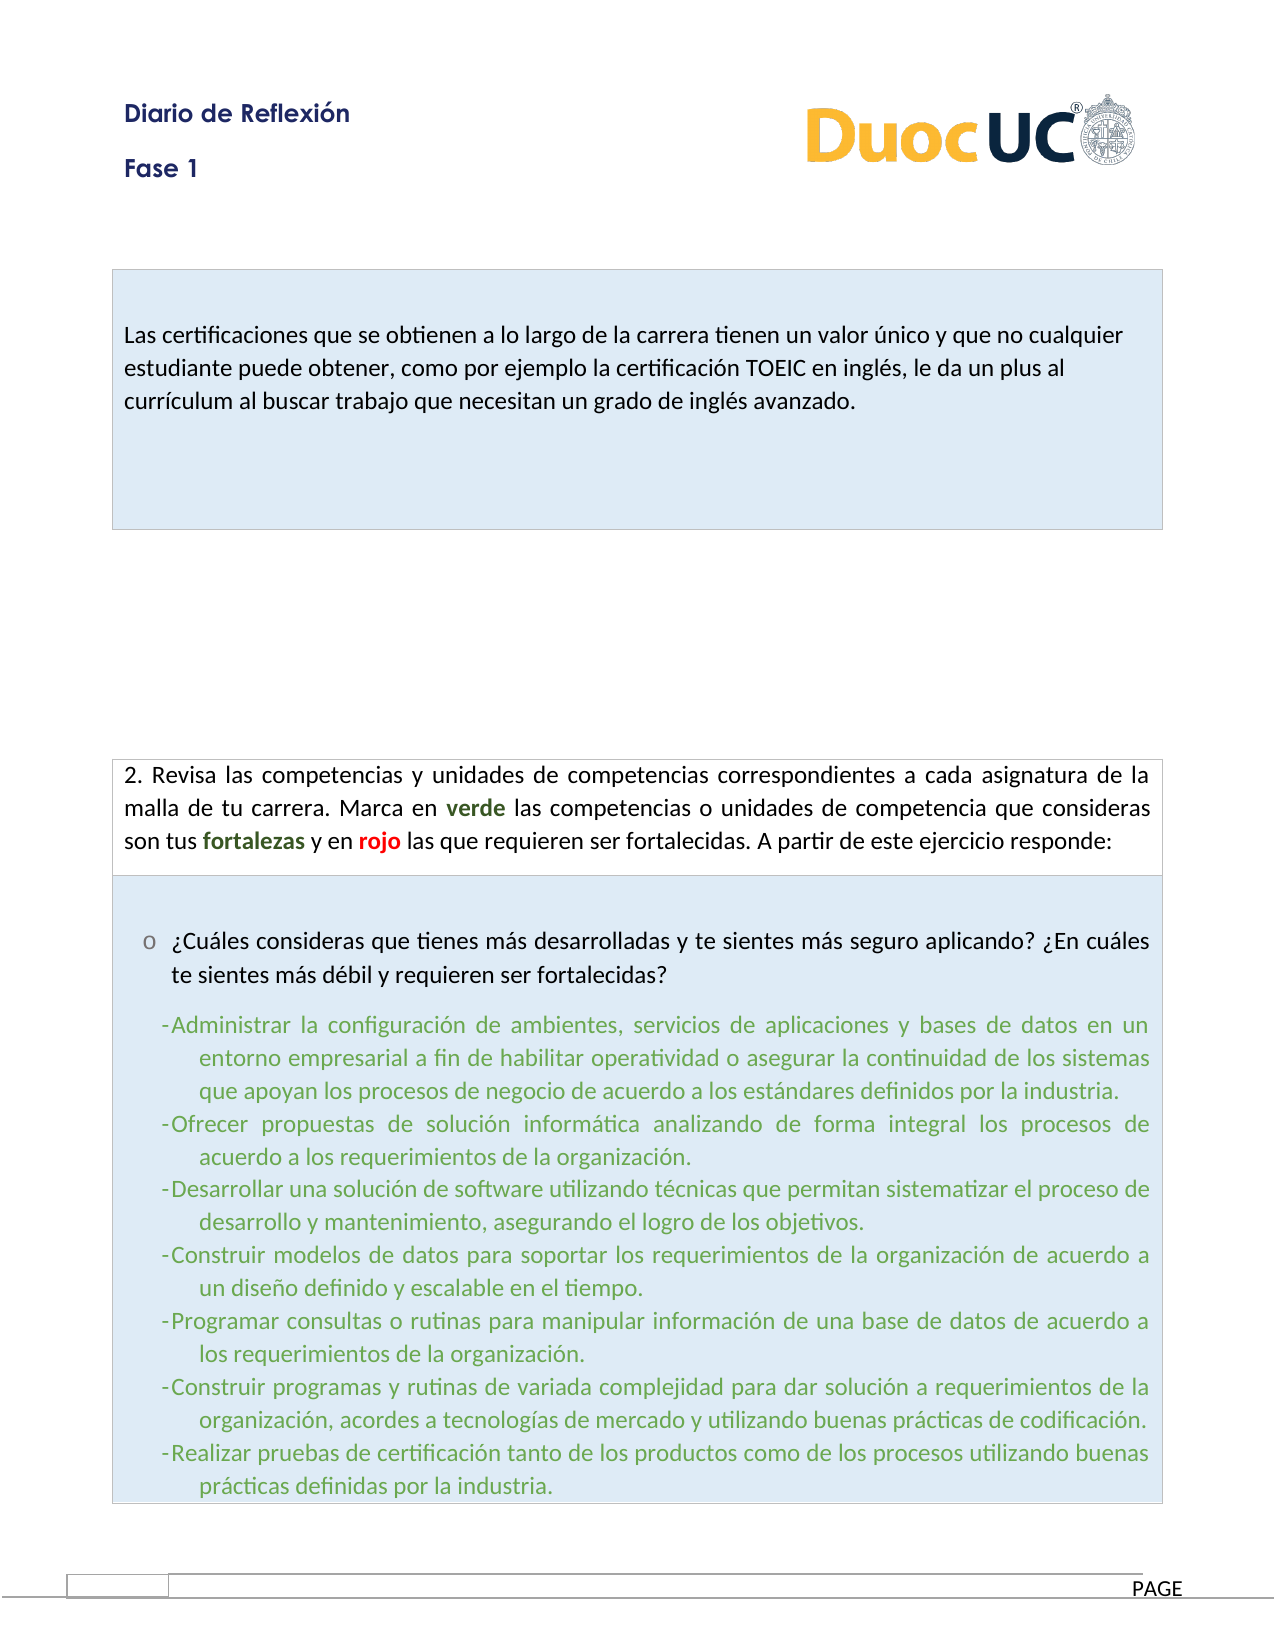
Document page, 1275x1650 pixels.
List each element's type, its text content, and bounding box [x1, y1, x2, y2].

table_header 2. Revisa las competencias y unidades de competencias correspondientes a cada asignatura de la malla de tu carrera. Marca en verde las competencias o unidades de competencia que consideras son tus fortalezas y en rojo las que requieren ser fortalecidas. A partir de este ejercicio responde: [113, 760, 1162, 874]
picture [807, 94, 1135, 165]
